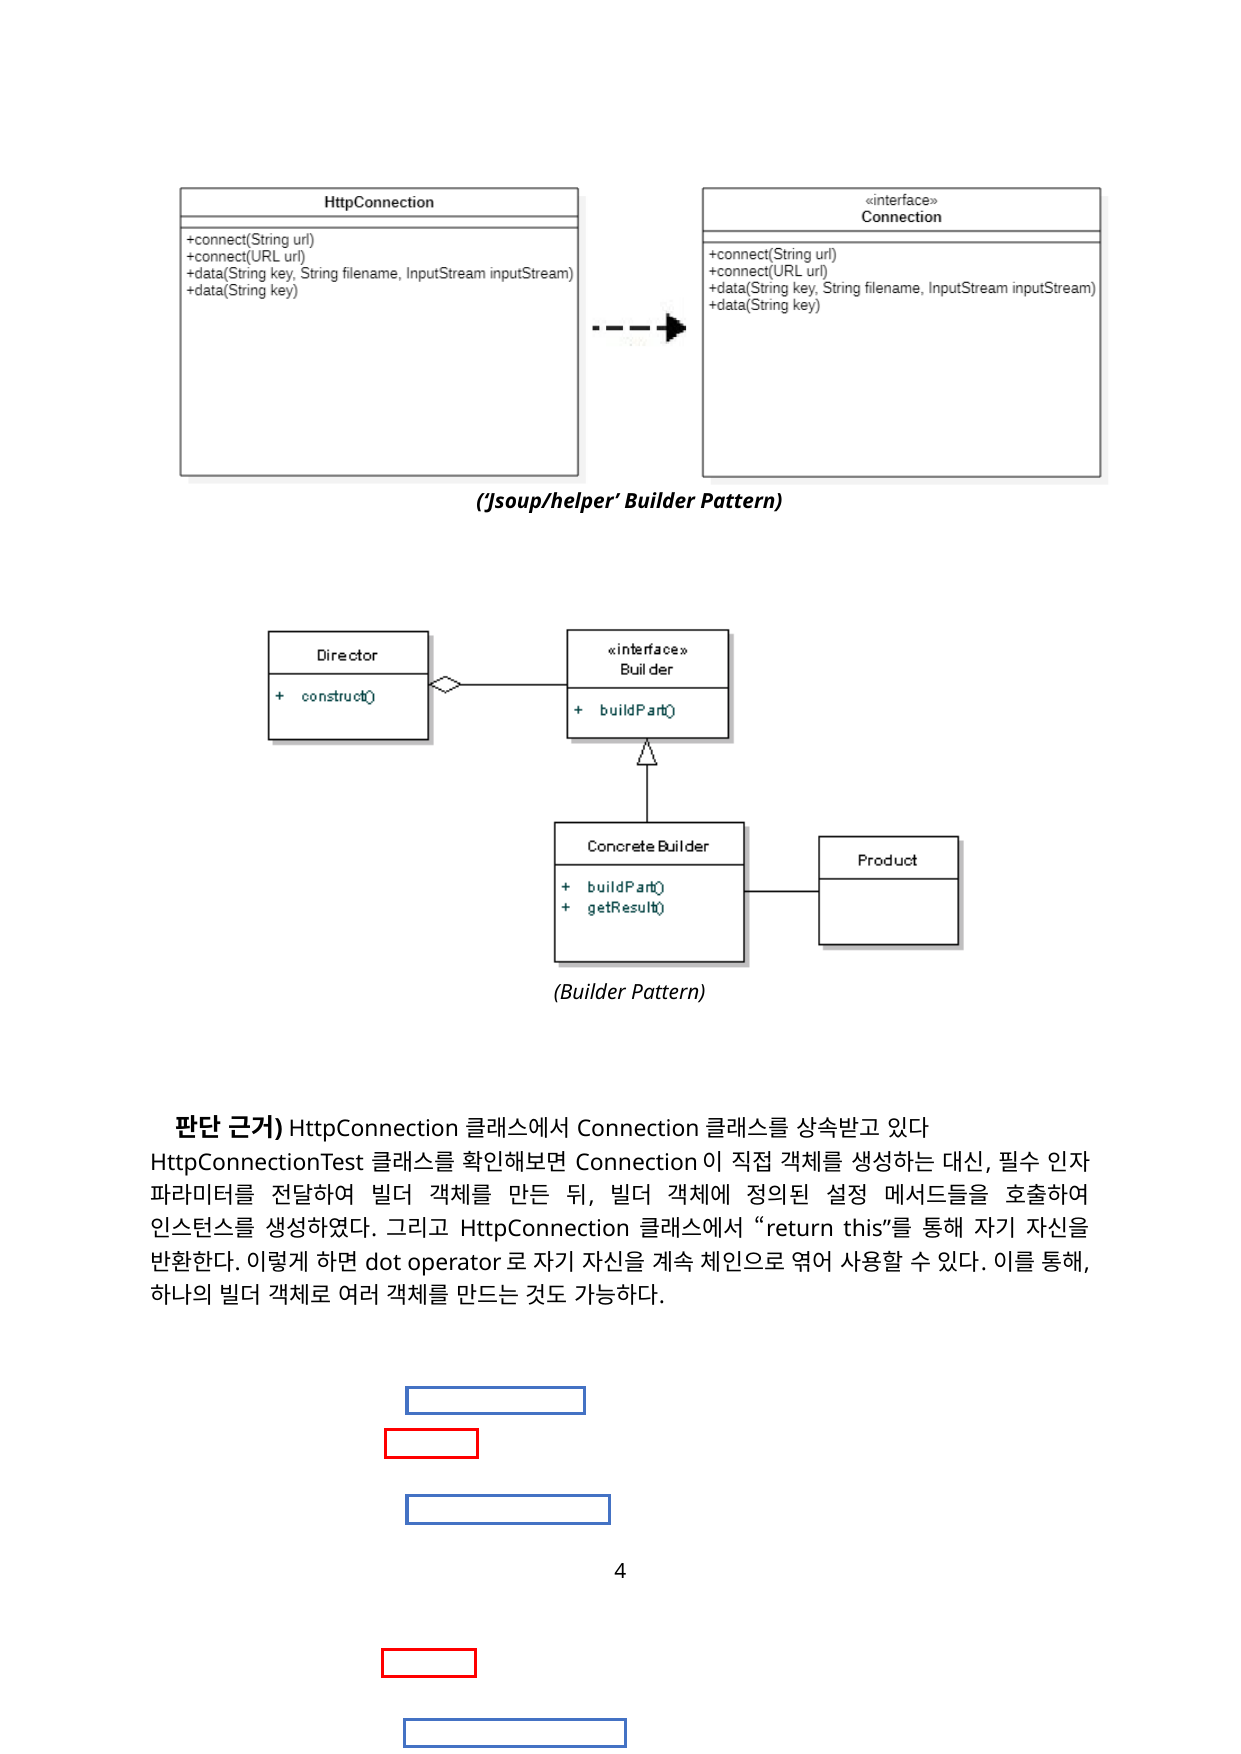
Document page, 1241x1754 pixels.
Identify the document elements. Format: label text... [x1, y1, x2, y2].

text HttpConnectionTest 클래스를 확인해보면 Connection이 직접 객체를 생성하는 대신, 필수 인자 파라미터를 전달하여 빌더 객체를 만든 뒤, 빌더 객체에 정의된 설정 메서드들을 호출하여 인스턴스를 생성하였다. 그리고 HttpConnection 클래스에서 “return this”를 통해 자기 자신을 반환한다. 이렇게 하면 dot operator로 자기 자신을 계속 체인으로 엮어 사용할 수 있다. 이를 통해, 하나의 빌더 객체로 여러 객체를 만드는 것도 가능하다. [150, 1144, 1090, 1310]
text (‘Jsoup/helper’ Builder Pattern) [150, 487, 1090, 515]
picture [175, 177, 1114, 487]
text (Builder Pattern) [150, 977, 1090, 1005]
text 판단 근거) HttpConnection 클래스에서 Connection 클래스를 상속받고 있다 [150, 1107, 1090, 1144]
picture [251, 617, 989, 977]
